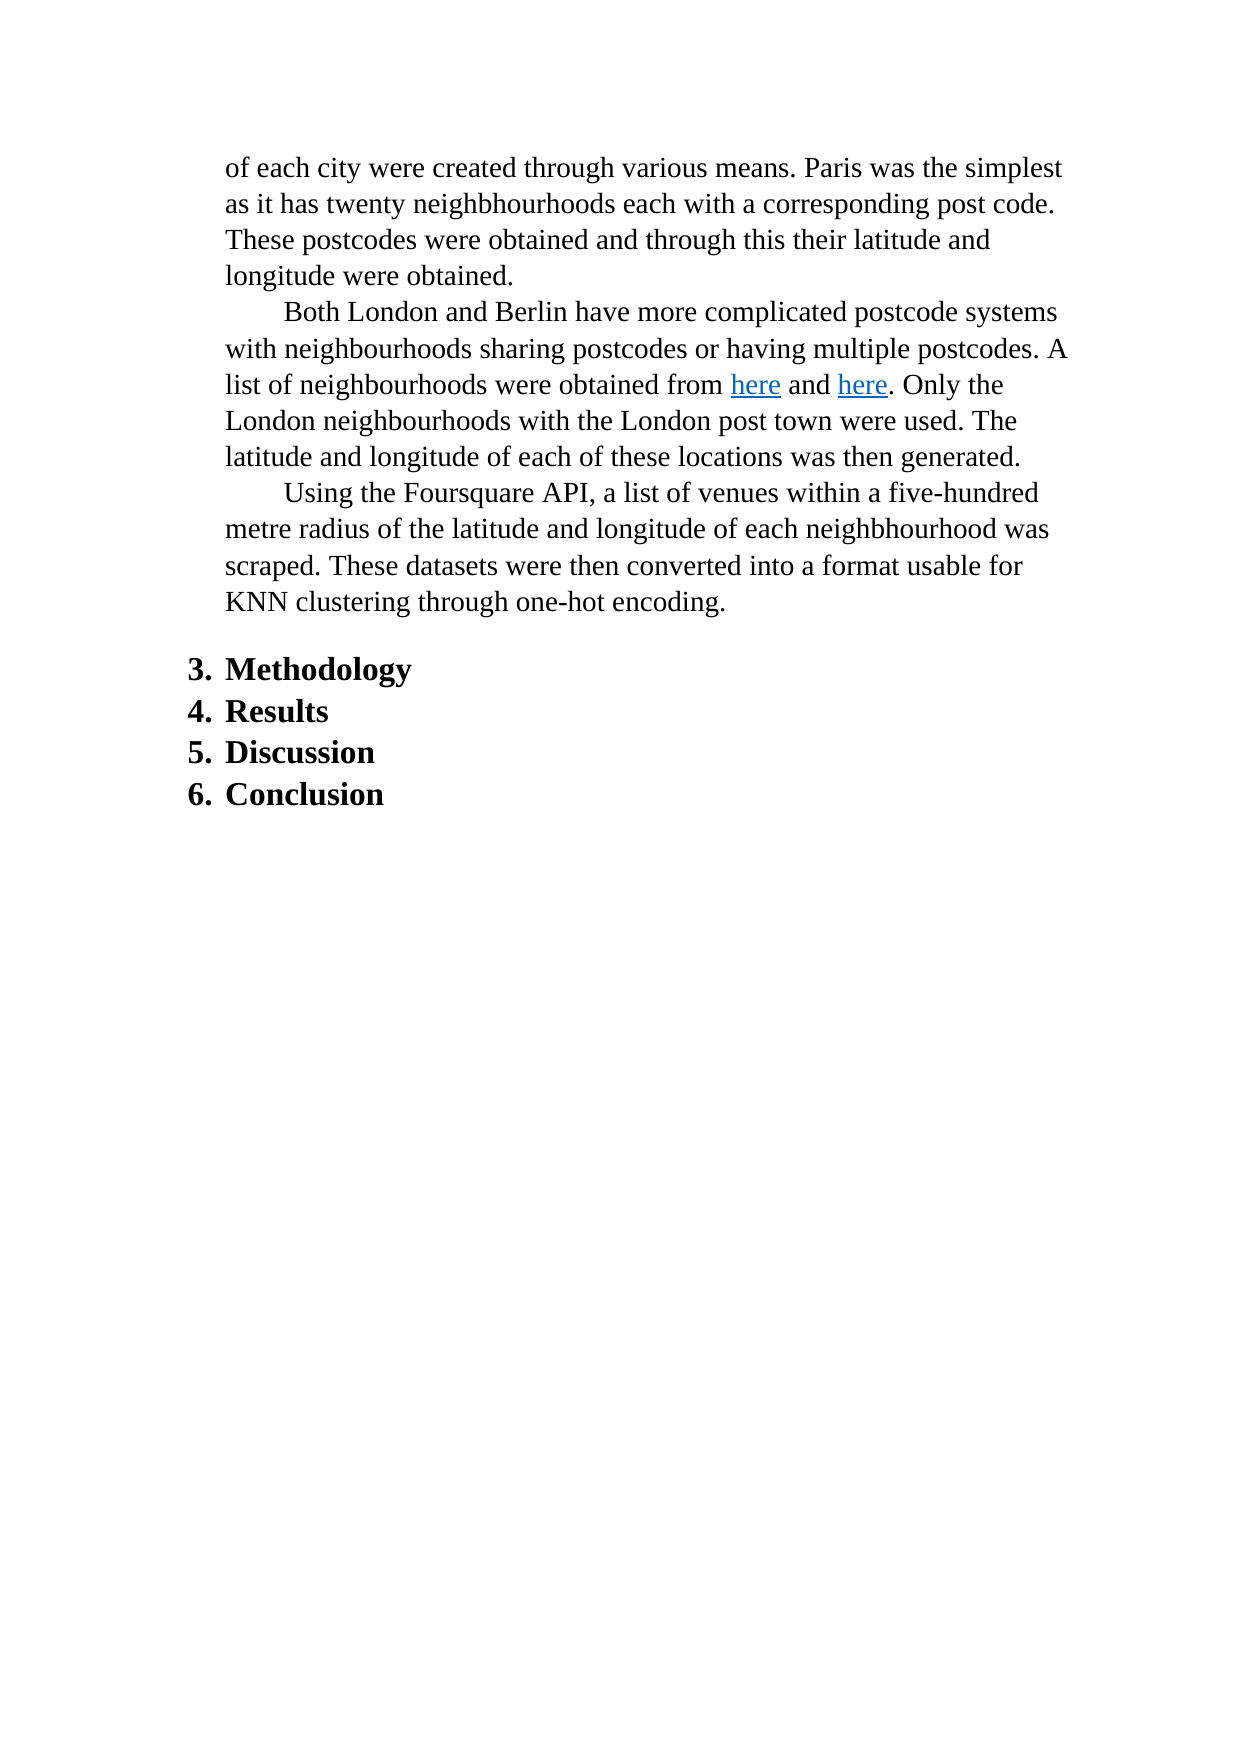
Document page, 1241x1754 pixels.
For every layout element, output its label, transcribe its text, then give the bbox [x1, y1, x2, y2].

list Discussion [187, 732, 1090, 771]
list Methodology [187, 650, 1090, 688]
list Conclusion [187, 774, 1090, 812]
list Results [187, 691, 1090, 729]
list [187, 150, 1090, 647]
